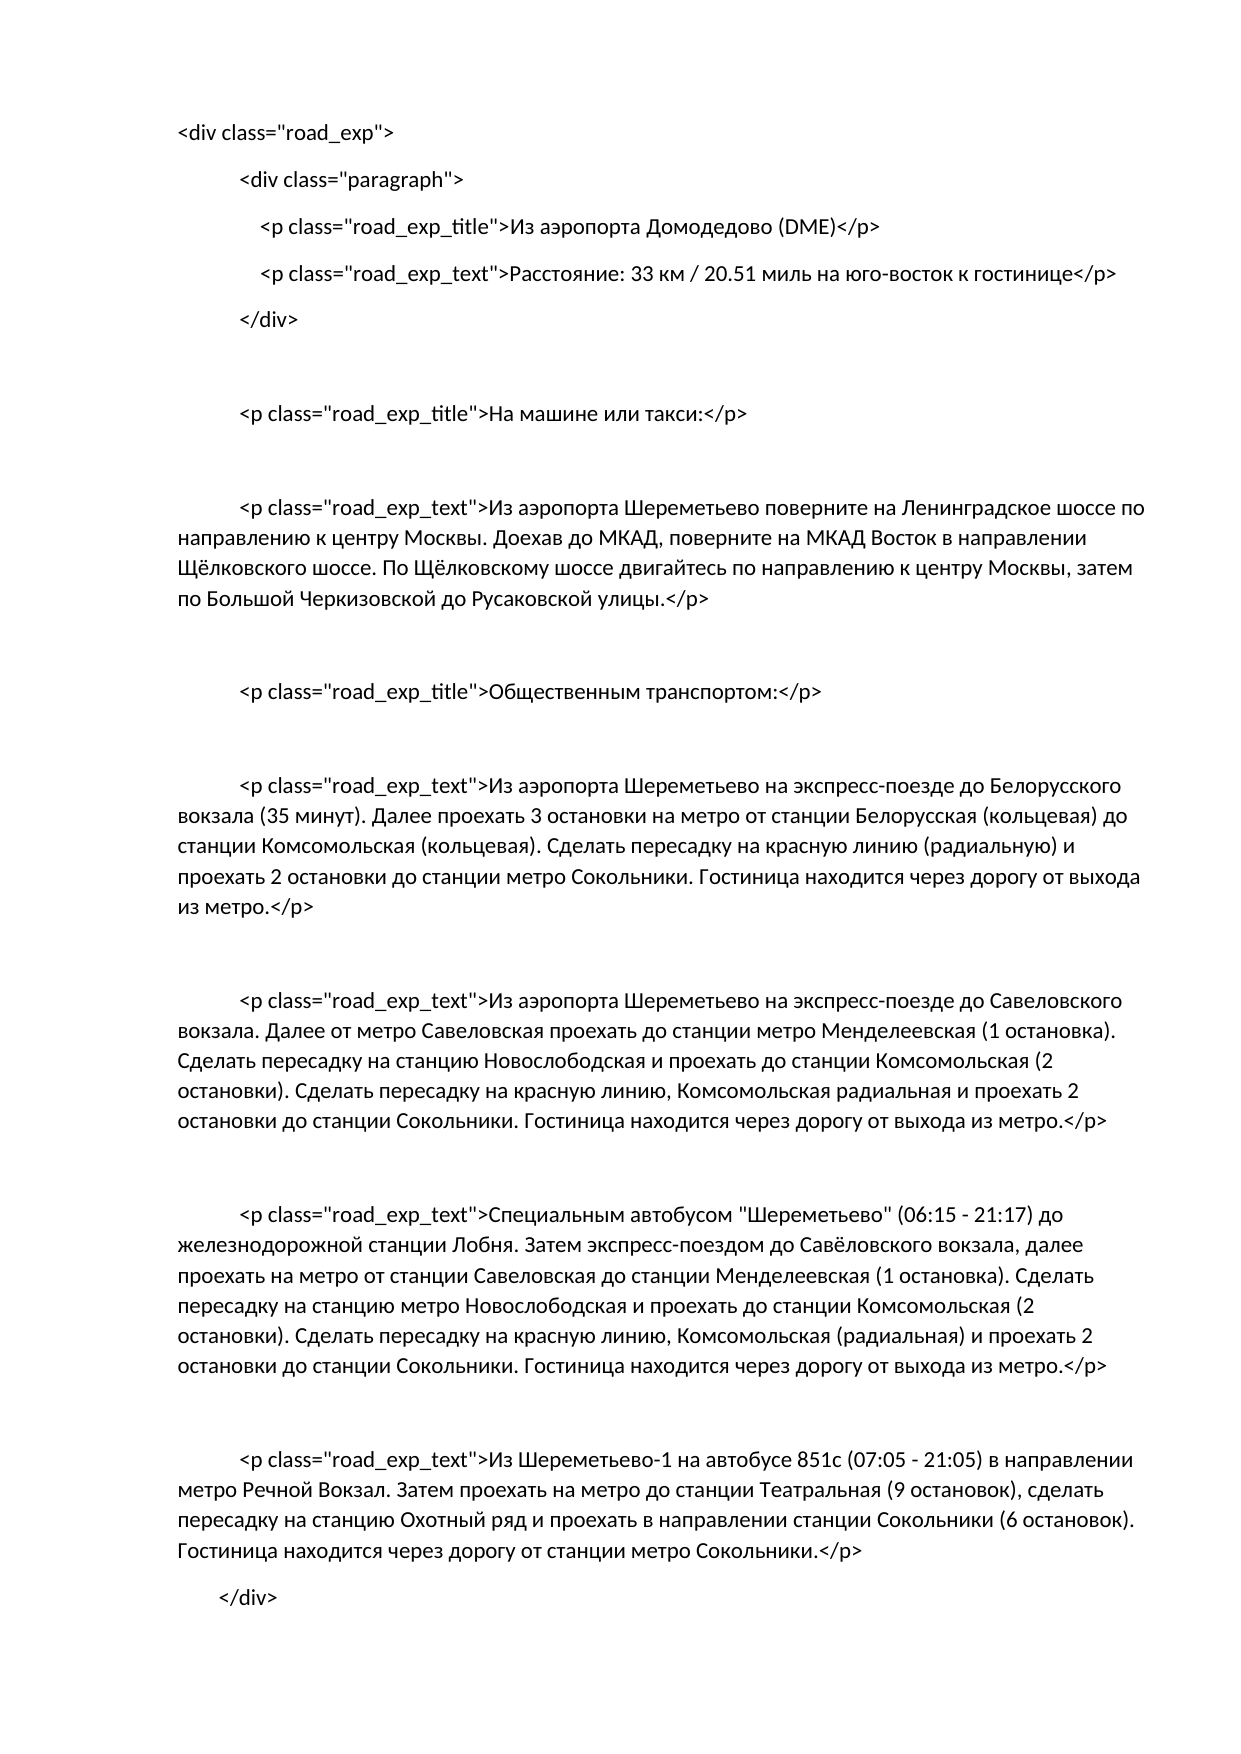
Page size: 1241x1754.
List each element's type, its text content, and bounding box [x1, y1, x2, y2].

text <p class="road_exp_text">Специальным автобусом "Шереметьево" (06:15 - 21:17) до железнодорожной станции Лобня. Затем экспресс-поездом до Савёловского вокзала, далее проехать на метро от станции Савеловская до станции Менделеевская (1 остановка). Сделать пересадку на станцию метро Новослободская и проехать до станции Комсомольская (2 остановки). Сделать пересадку на красную линию, Комсомольская (радиальная) и проехать 2 остановки до станции Сокольники. Гостиница находится через дорогу от выхода из метро.</p> [177, 1200, 1152, 1379]
text </div> [177, 1583, 1152, 1611]
text <p class="road_exp_title">На машине или такси:</p> [177, 399, 1152, 427]
text <p class="road_exp_text">Расстояние: 33 км / 20.51 миль на юго-восток к гостинице</p> [177, 259, 1152, 287]
text <p class="road_exp_title">Общественным транспортом:</p> [177, 677, 1152, 706]
text <div class="road_exp"> [177, 118, 1152, 146]
text <p class="road_exp_title">Из аэропорта Домодедово (DME)</p> [177, 212, 1152, 240]
text <div class="paragraph"> [177, 165, 1152, 193]
text <p class="road_exp_text">Из аэропорта Шереметьево поверните на Ленинградское шоссе по направлению к центру Москвы. Доехав до МКАД, поверните на МКАД Восток в направлении Щёлковского шоссе. По Щёлковскому шоссе двигайтесь по направлению к центру Москвы, затем по Большой Черкизовской до Русаковской улицы.</p> [177, 493, 1152, 612]
text <p class="road_exp_text">Из аэропорта Шереметьево на экспресс-поезде до Савеловского вокзала. Далее от метро Савеловская проехать до станции метро Менделеевская (1 остановка). Сделать пересадку на станцию Новослободская и проехать до станции Комсомольская (2 остановки). Сделать пересадку на красную линию, Комсомольская радиальная и проехать 2 остановки до станции Сокольники. Гостиница находится через дорогу от выхода из метро.</p> [177, 986, 1152, 1135]
text <p class="road_exp_text">Из аэропорта Шереметьево на экспресс-поезде до Белорусского вокзала (35 минут). Далее проехать 3 остановки на метро от станции Белорусская (кольцевая) до станции Комсомольская (кольцевая). Сделать пересадку на красную линию (радиальную) и проехать 2 остановки до станции метро Сокольники. Гостиница находится через дорогу от выхода из метро.</p> [177, 771, 1152, 920]
text </div> [177, 306, 1152, 334]
text <p class="road_exp_text">Из Шереметьево-1 на автобусе 851с (07:05 - 21:05) в направлении метро Речной Вокзал. Затем проехать на метро до станции Театральная (9 остановок), сделать пересадку на станцию Охотный ряд и проехать в направлении станции Сокольники (6 остановок). Гостиница находится через дорогу от станции метро Сокольники.</p> [177, 1445, 1152, 1564]
